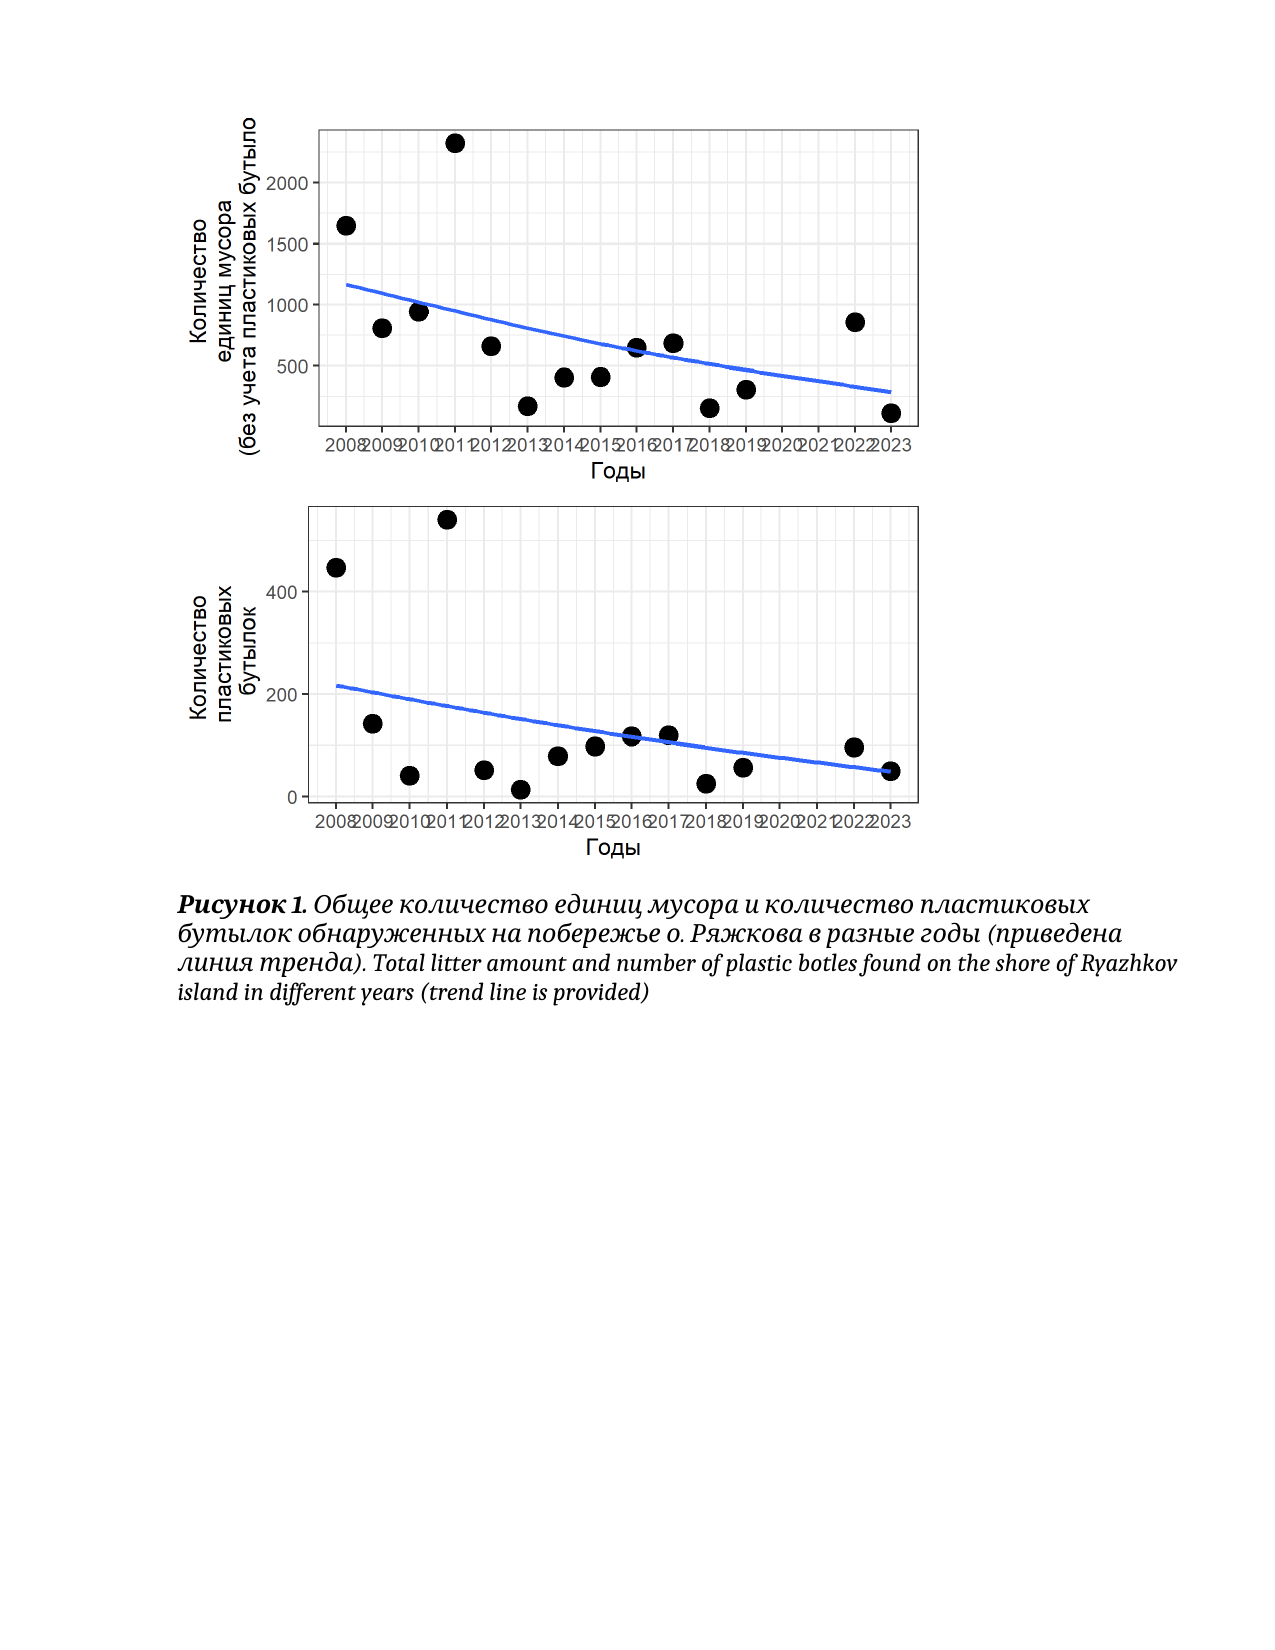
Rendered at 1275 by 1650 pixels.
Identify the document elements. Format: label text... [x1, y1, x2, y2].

text Рисунок 1. Общее количество единиц мусора и количество пластиковых бутылок обнаруженных на побережье о. Ряжкова в разные годы (приведена линия тренда). Total litter amount and number of plastic botles found on the shore of Ryazhkov island in different years (trend line is provided) [177, 891, 1186, 1006]
picture [177, 118, 930, 871]
